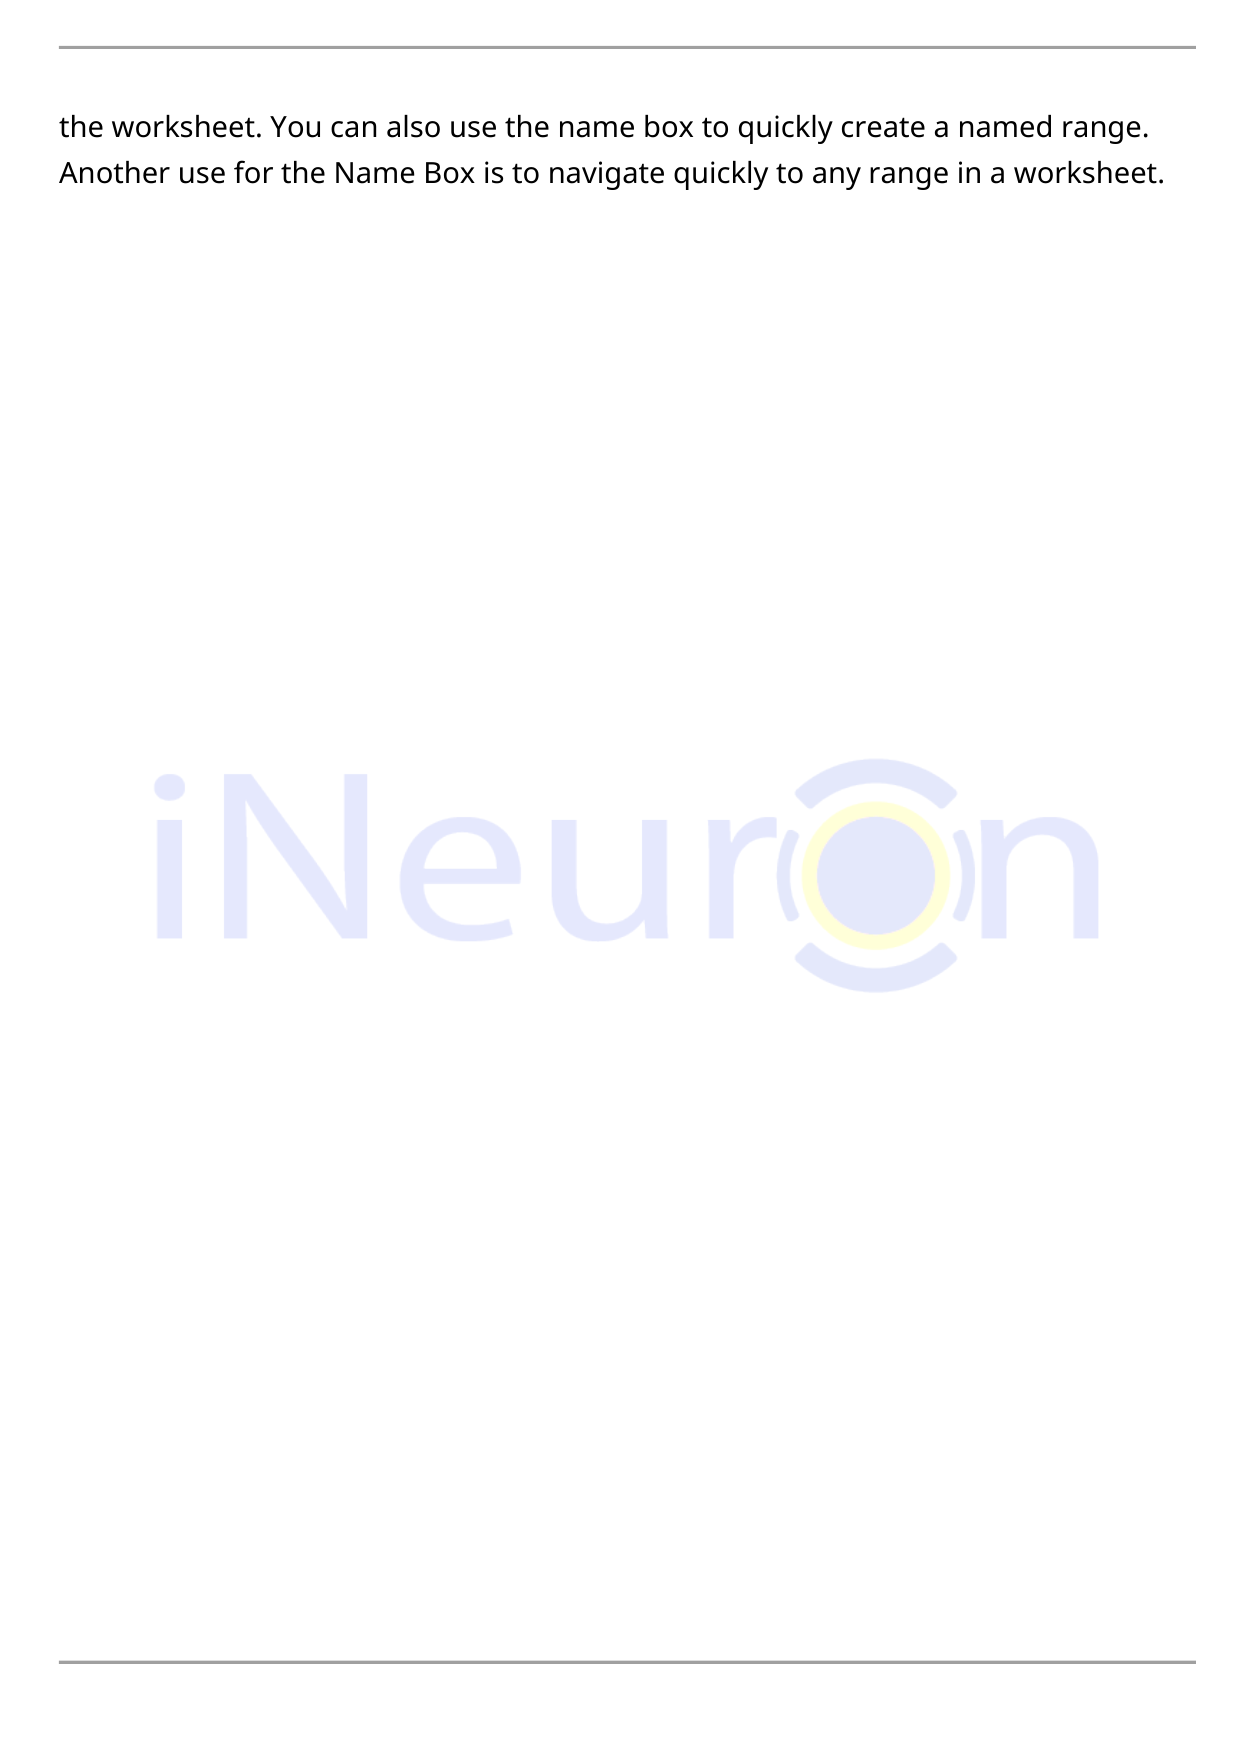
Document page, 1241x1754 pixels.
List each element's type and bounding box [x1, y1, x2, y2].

text [59, 106, 1196, 192]
